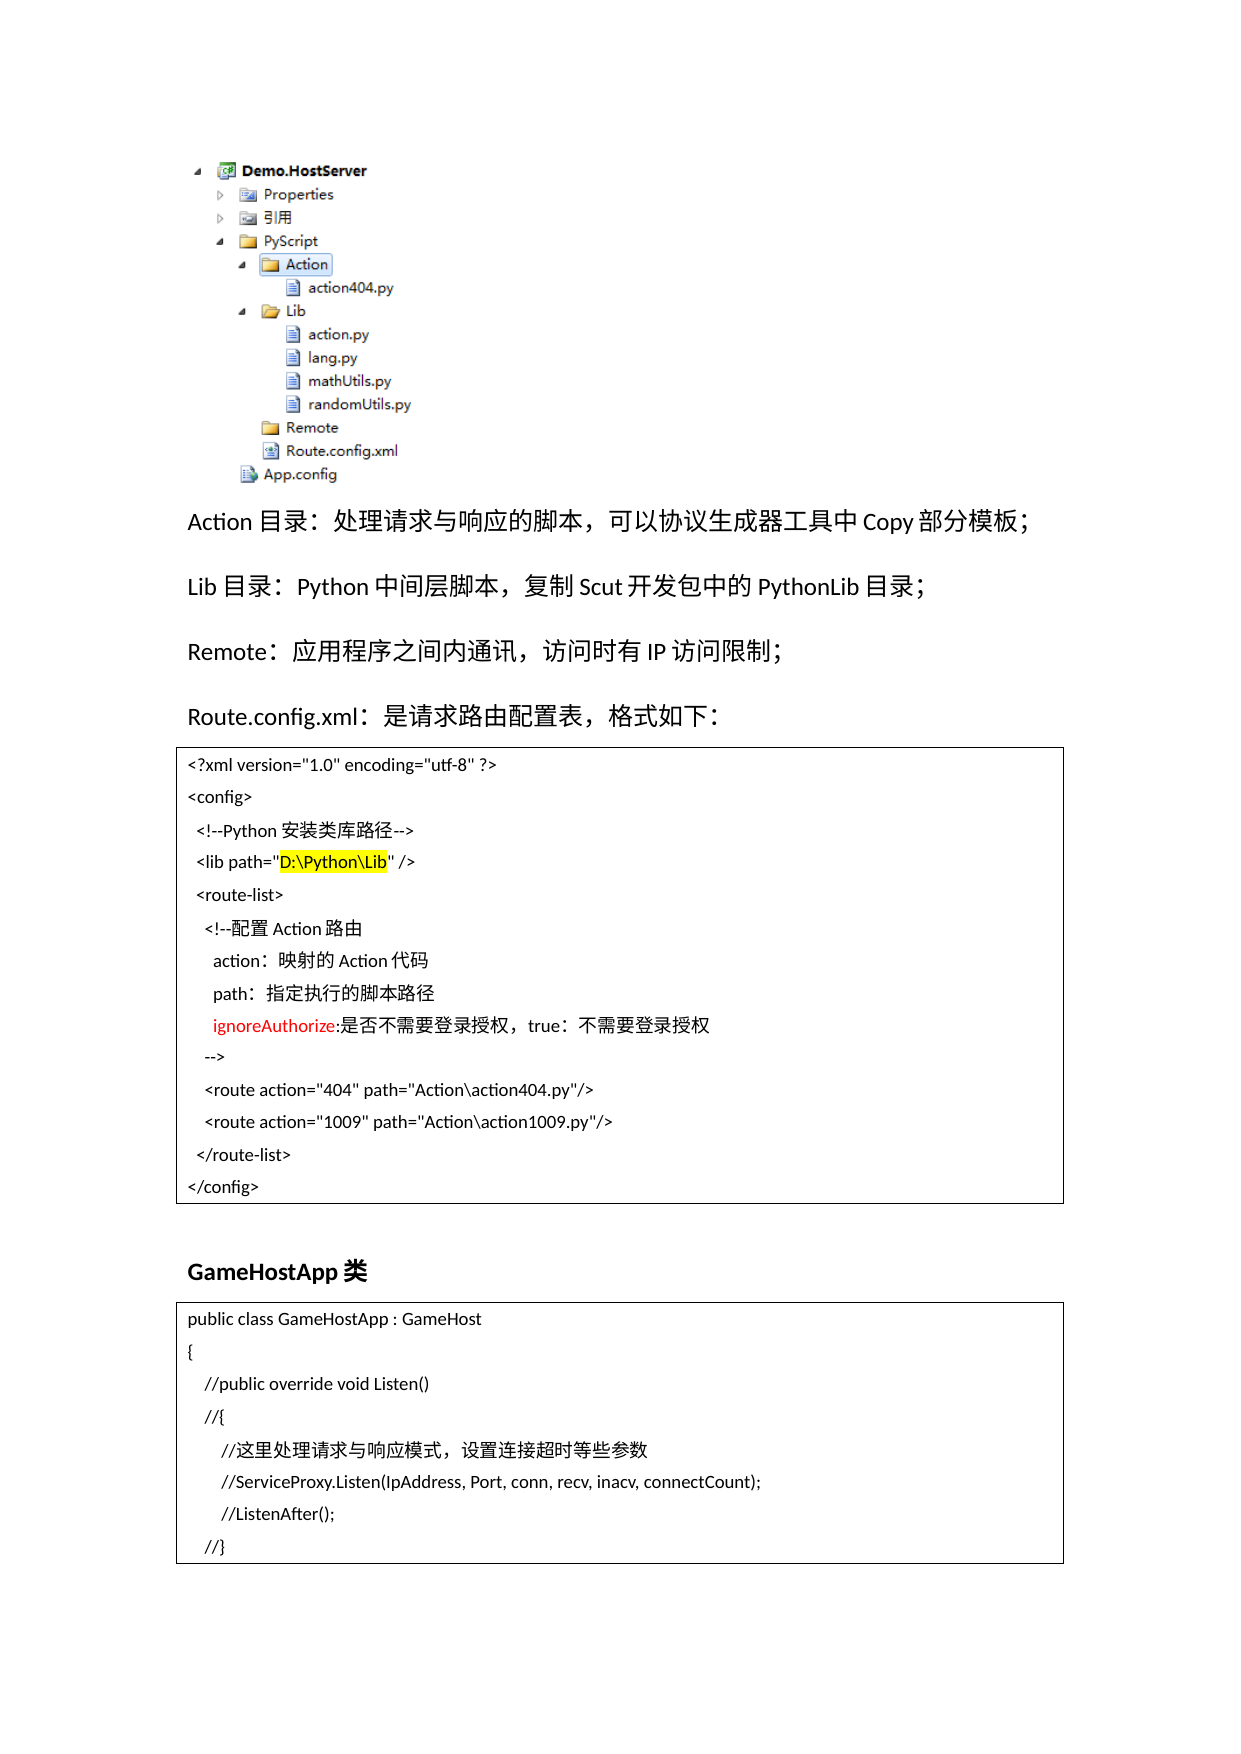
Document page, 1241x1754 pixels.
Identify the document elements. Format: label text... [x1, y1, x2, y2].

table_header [177, 1303, 1063, 1563]
picture [187, 162, 418, 484]
text GameHostApp类 [187, 1237, 1053, 1302]
text Remote：应用程序之间内通讯，访问时有IP访问限制； [187, 617, 1053, 682]
text Lib目录：Python中间层脚本，复制Scut开发包中的PythonLib目录； [187, 552, 1053, 617]
text Action目录：处理请求与响应的脚本，可以协议生成器工具中Copy部分模板； [187, 487, 1053, 552]
text Route.config.xml：是请求路由配置表，格式如下： [187, 682, 1053, 747]
table_header <?xml version="1.0" encoding="utf-8" ?> <config> <!--Python安装类库路径--> <lib path="D:\Python\Lib" /> <route-list> <!--配置Action路由 action：映射的Action代码 path：指定执行的脚本路径 ignoreAuthorize:是否不需要登录授权，true：不需要登录授权 --> <route action="404" path="Action\action404.py"/> <route action="1009" path="Action\action1009.py"/> </route-list> </config> [177, 748, 1063, 1203]
